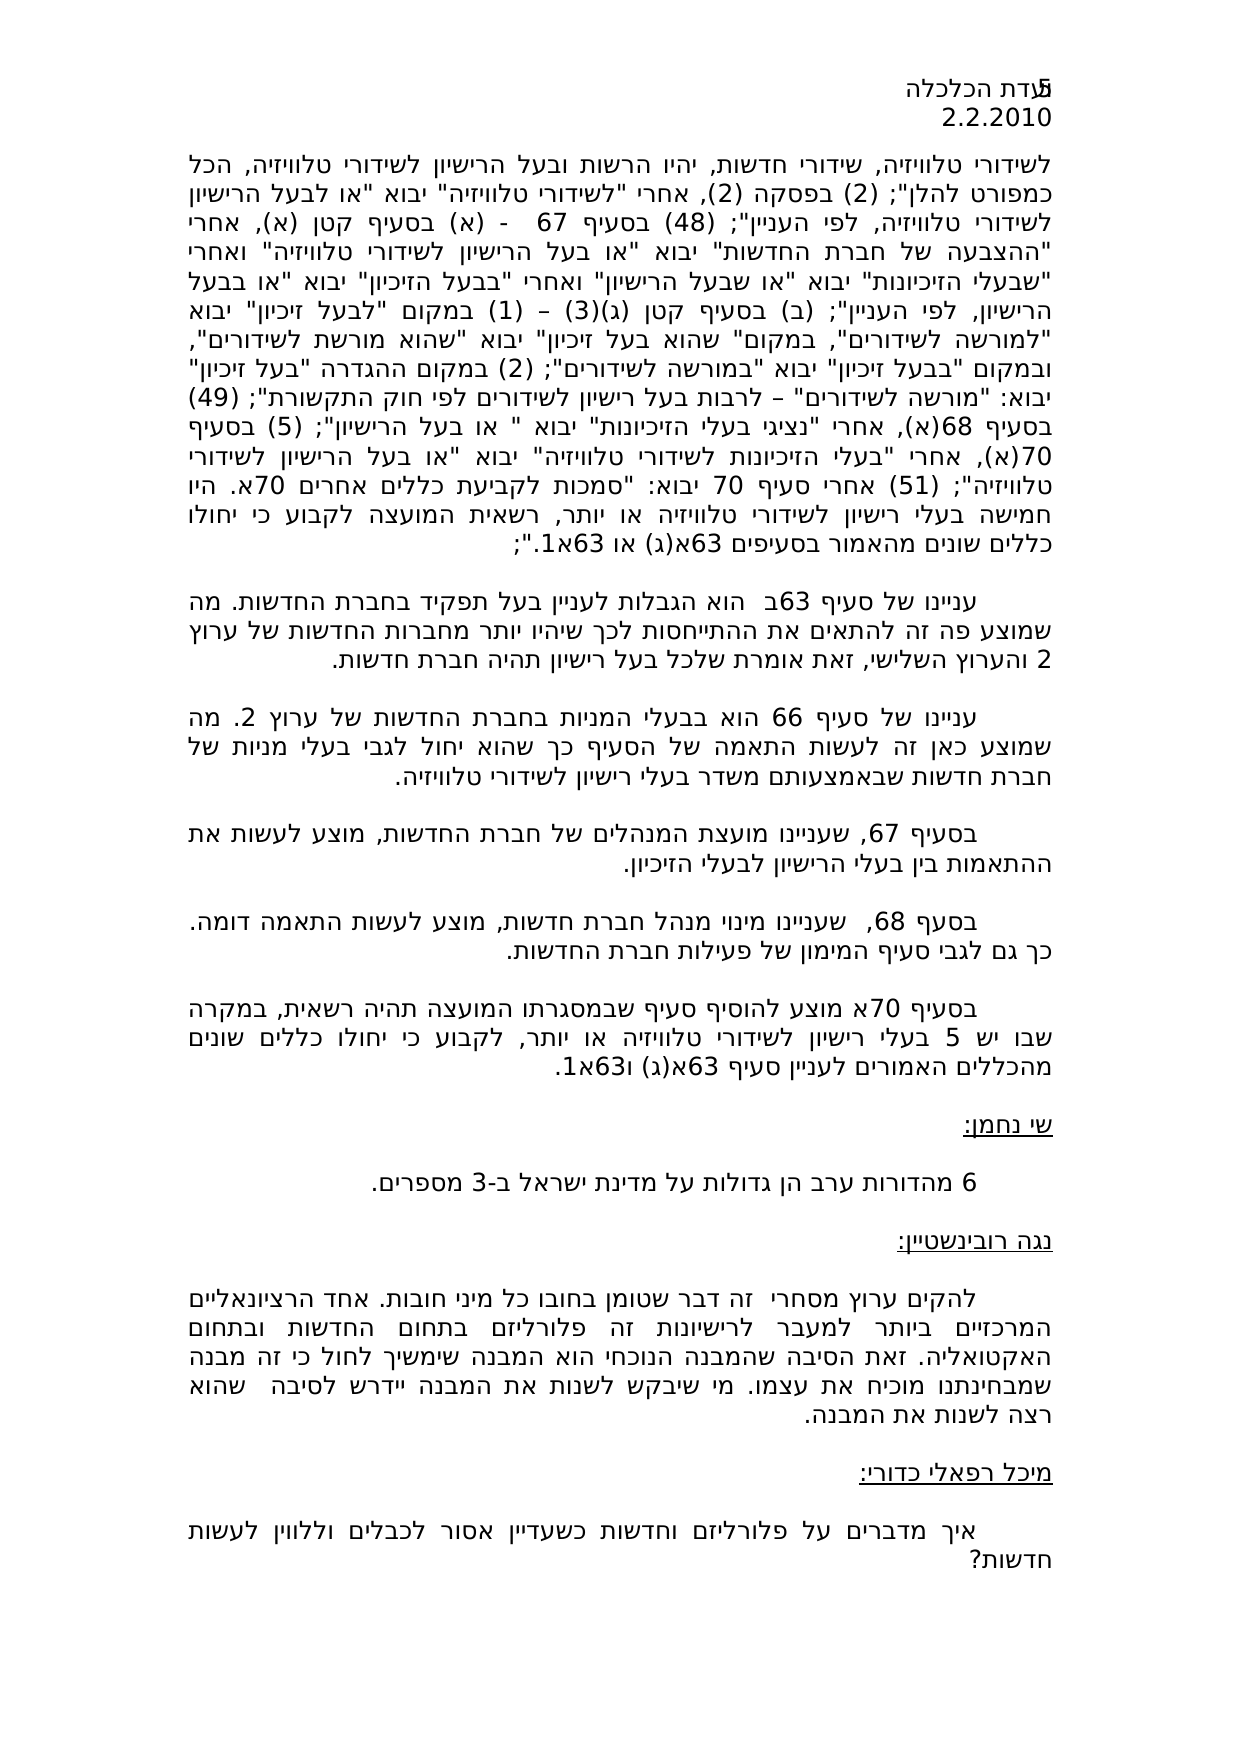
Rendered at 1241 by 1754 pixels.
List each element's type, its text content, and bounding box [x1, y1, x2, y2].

text איך מדברים על פלורליזם וחדשות כשעדיין אסור לכבלים וללווין לעשות חדשות? [187, 1516, 1053, 1574]
text בסעף 68, שעניינו מינוי מנהל חברת חדשות, מוצע לעשות התאמה דומה. כך גם לגבי סעיף המימון של פעילות חברת החדשות. [187, 907, 1053, 965]
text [187, 150, 1053, 558]
text עניינו של סעיף 63ב הוא הגבלות לעניין בעל תפקיד בחברת החדשות. מה שמוצע פה זה להתאים את ההתייחסות לכך שיהיו יותר מחברות החדשות של ערוץ 2 והערוץ השלישי, זאת אומרת שלכל בעל רישיון תהיה חברת חדשות. [187, 587, 1053, 674]
text שי נחמן: [187, 1110, 1053, 1139]
text להקים ערוץ מסחרי זה דבר שטומן בחובו כל מיני חובות. אחד הרציונאליים המרכזיים ביותר למעבר לרישיונות זה פלורליזם בתחום החדשות ובתחום האקטואליה. זאת הסיבה שהמבנה הנוכחי הוא המבנה שימשיך לחול כי זה מבנה שמבחינתנו מוכיח את עצמו. מי שיבקש לשנות את המבנה יידרש לסיבה שהוא רצה לשנות את המבנה. [187, 1284, 1053, 1429]
text מיכל רפאלי כדורי: [187, 1458, 1053, 1487]
text בסעיף 67, שעניינו מועצת המנהלים של חברת החדשות, מוצע לעשות את ההתאמות בין בעלי הרישיון לבעלי הזיכיון. [187, 819, 1053, 878]
text בסעיף 70א מוצע להוסיף סעיף שבמסגרתו המועצה תהיה רשאית, במקרה שבו יש 5 בעלי רישיון לשידורי טלוויזיה או יותר, לקבוע כי יחולו כללים שונים מהכללים האמורים לעניין סעיף 63א(ג) ו63א1. [187, 994, 1053, 1081]
text עניינו של סעיף 66 הוא בבעלי המניות בחברת החדשות של ערוץ 2. מה שמוצע כאן זה לעשות התאמה של הסעיף כך שהוא יחול לגבי בעלי מניות של חברת חדשות שבאמצעותם משדר בעלי רישיון לשידורי טלוויזיה. [187, 703, 1053, 791]
text 6 מהדורות ערב הן גדולות על מדינת ישראל ב-3 מספרים. [187, 1168, 1053, 1197]
text נגה רובינשטיין: [187, 1226, 1053, 1255]
